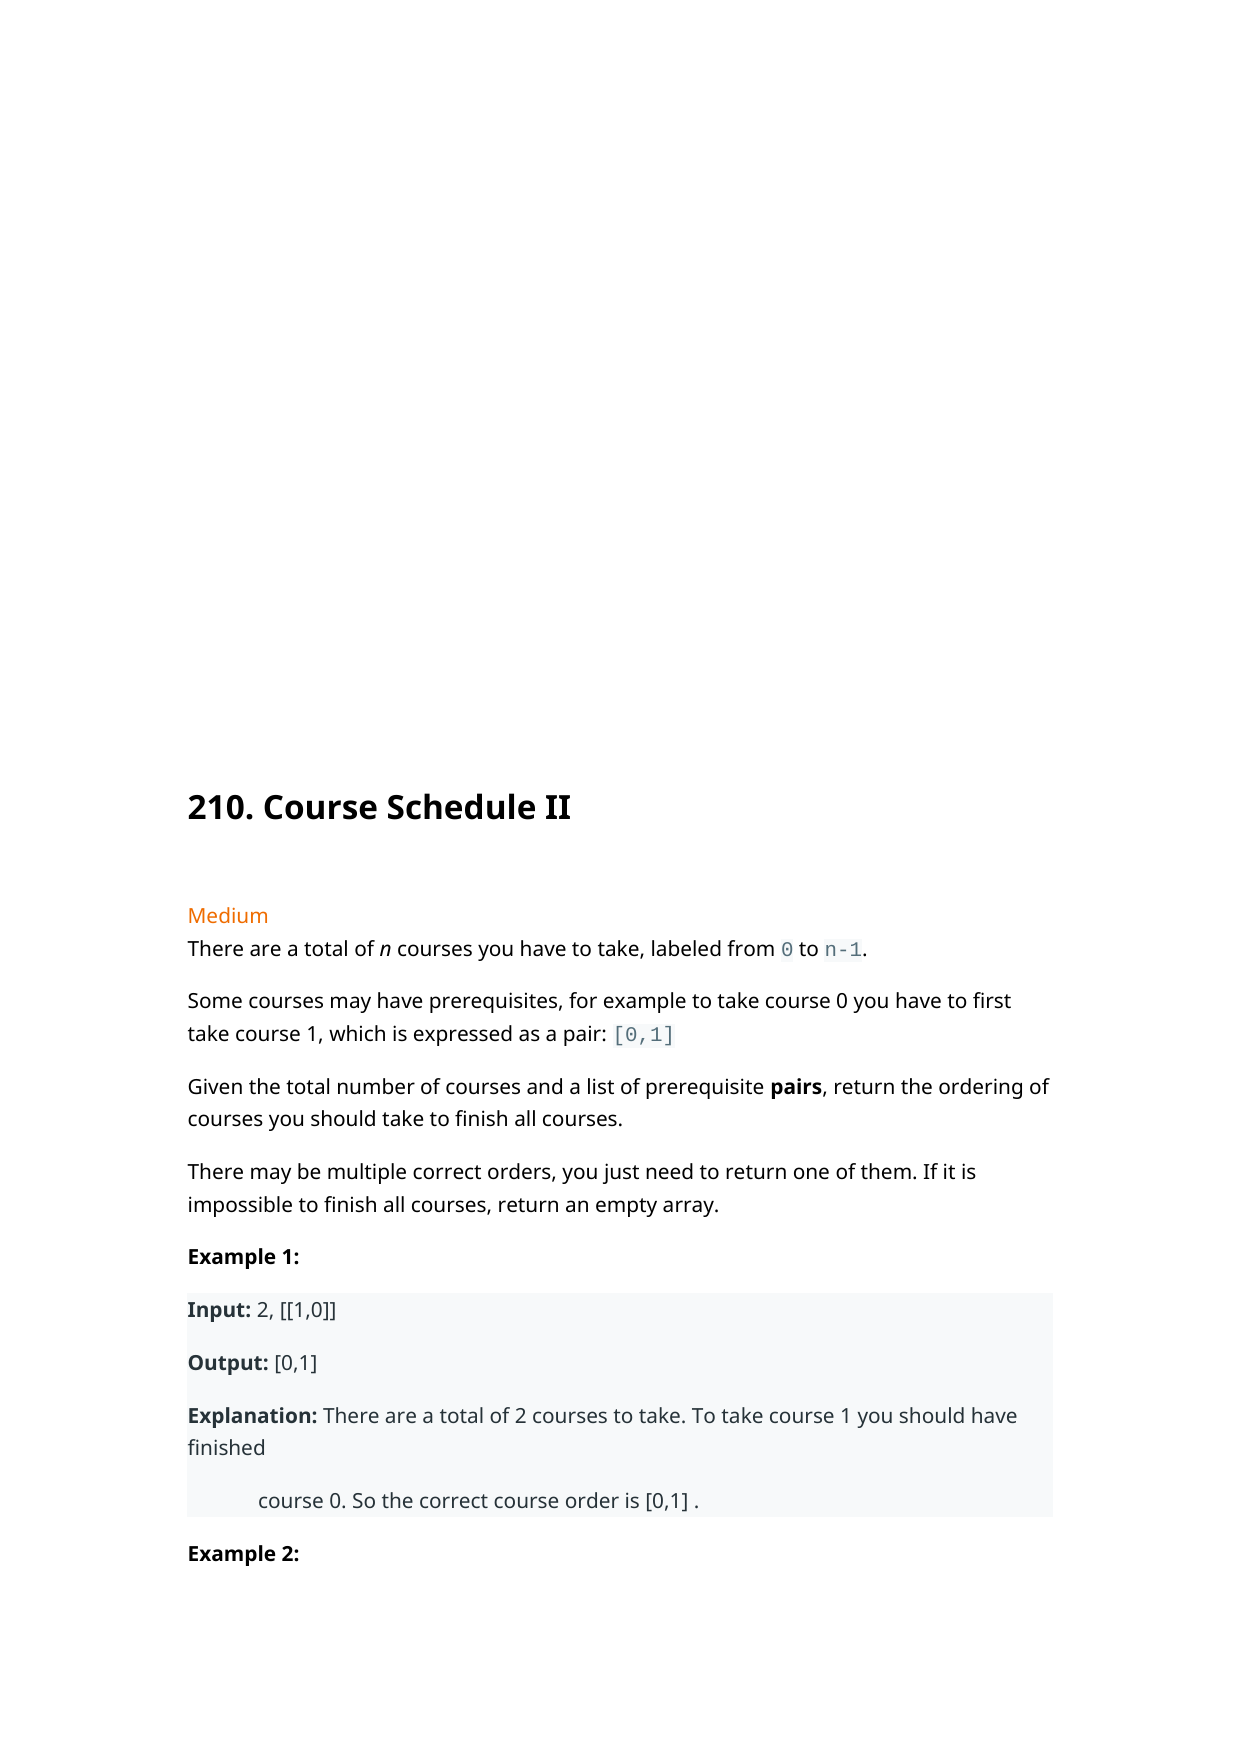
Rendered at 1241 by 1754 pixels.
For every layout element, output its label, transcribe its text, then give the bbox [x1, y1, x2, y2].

text Explanation: There are a total of 2 courses to take. To take course 1 you should have finished [187, 1399, 1053, 1464]
text Given the total number of courses and a list of prerequisite pairs, return the ordering of courses you should take to finish all courses. [187, 1070, 1053, 1135]
text Input: 2, [[1,0]] [187, 1293, 1053, 1326]
text Medium [187, 899, 1053, 932]
text Example 2: [187, 1537, 1053, 1569]
text Example 1: [187, 1241, 1053, 1273]
text Output: [0,1] [187, 1346, 1053, 1379]
text course 0. So the correct course order is [0,1] . [187, 1484, 1053, 1517]
subtitle 210. Course Schedule II [187, 774, 1053, 839]
text Some courses may have prerequisites, for example to take course 0 you have to first take course 1, which is expressed as a pair: [0,1] [187, 984, 1053, 1049]
text There are a total of n courses you have to take, labeled from 0 to n-1. [187, 932, 1053, 964]
text There may be multiple correct orders, you just need to return one of them. If it is impossible to finish all courses, return an empty array. [187, 1155, 1053, 1220]
